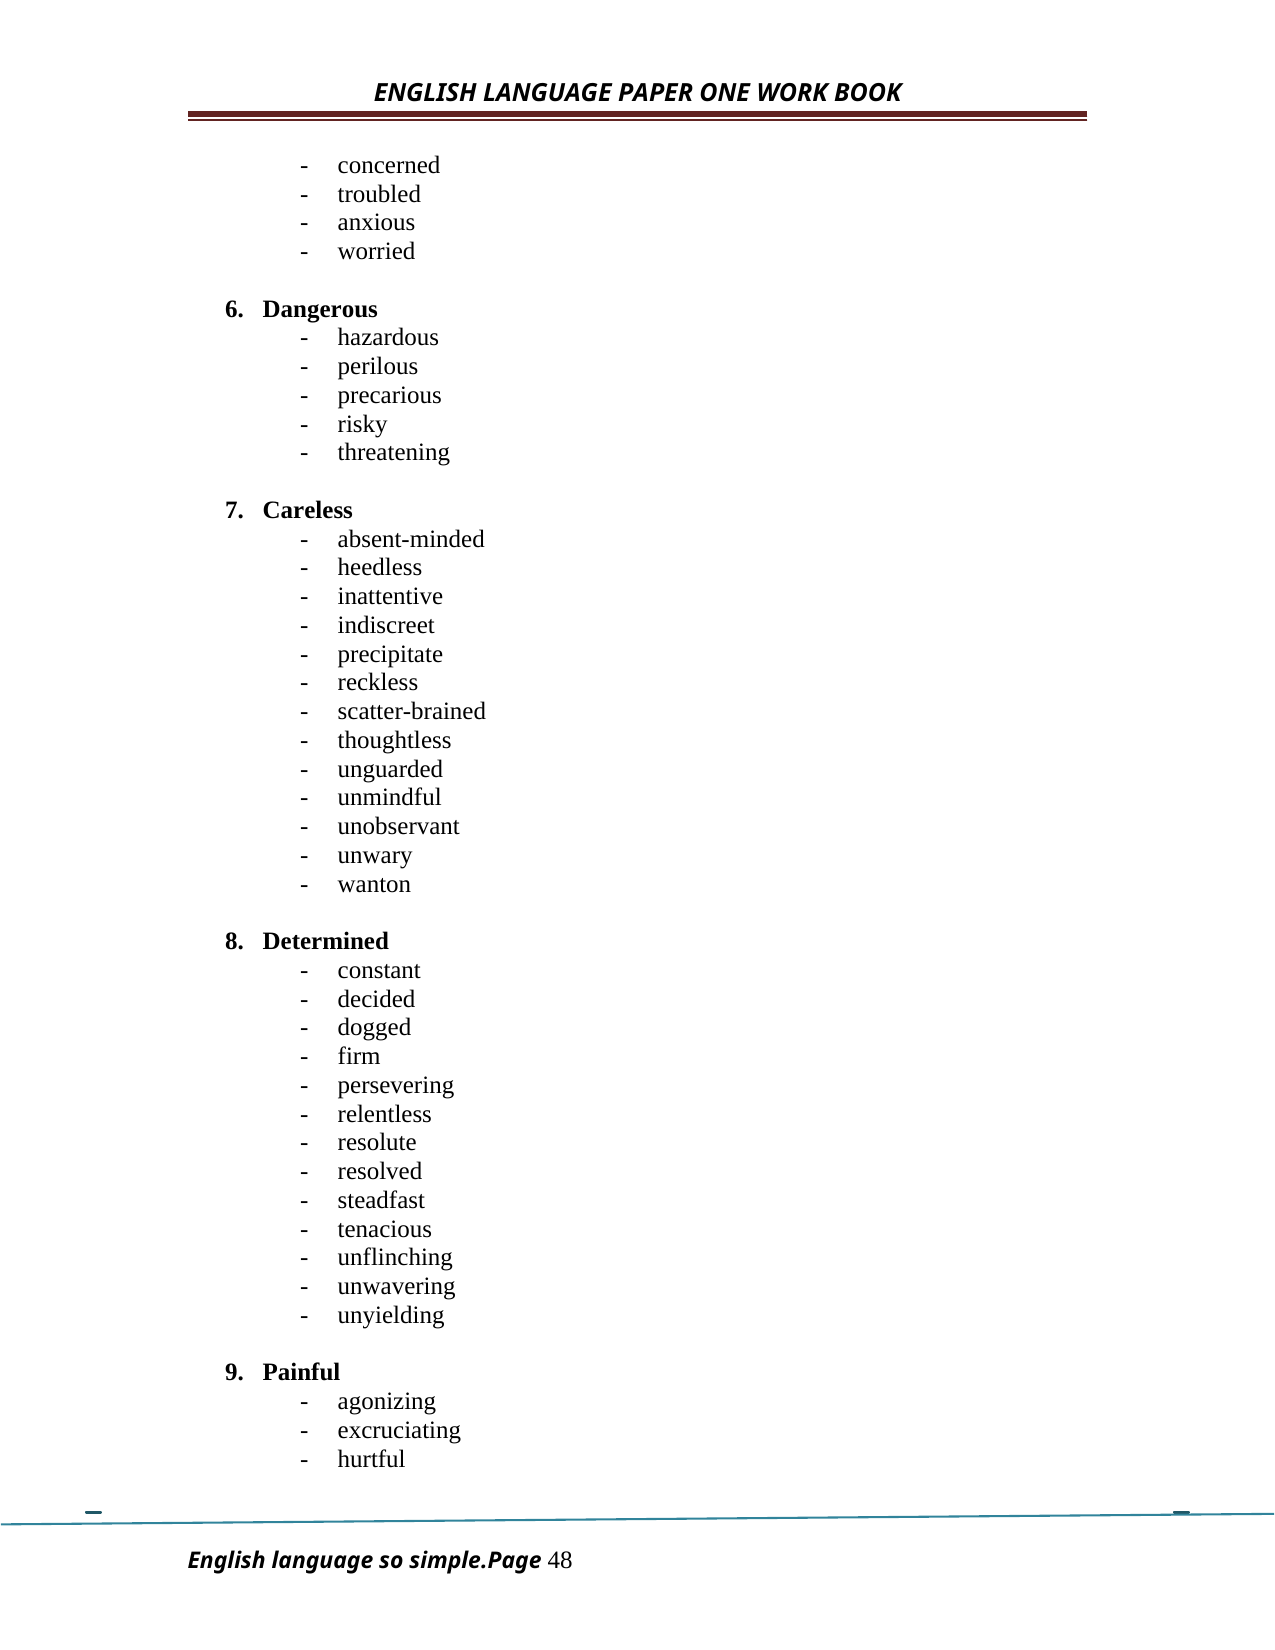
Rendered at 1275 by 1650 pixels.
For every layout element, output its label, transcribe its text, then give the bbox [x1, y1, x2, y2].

list unguarded [300, 754, 1087, 782]
list unwavering [300, 1271, 1087, 1300]
list wanton [300, 869, 1087, 897]
list firm [300, 1041, 1087, 1070]
list unmindful [300, 782, 1087, 811]
list resolved [300, 1156, 1087, 1185]
list unyielding [300, 1300, 1087, 1329]
list troubled [300, 179, 1087, 207]
list threatening [300, 437, 1087, 466]
list scatter-brained [300, 696, 1087, 725]
list constant [300, 955, 1087, 984]
list perilous [300, 351, 1087, 380]
list precipitate [300, 639, 1087, 667]
list risky [300, 409, 1087, 437]
list Dangerous [225, 294, 1087, 322]
list reckless [300, 667, 1087, 696]
list hurtful [300, 1444, 1087, 1472]
list unobservant [300, 811, 1087, 840]
list tenacious [300, 1214, 1087, 1242]
list hazardous [300, 322, 1087, 351]
list dogged [300, 1012, 1087, 1041]
list concerned [300, 150, 1087, 179]
list steadfast [300, 1185, 1087, 1214]
list persevering [300, 1070, 1087, 1099]
list anxious [300, 207, 1087, 236]
list precarious [300, 380, 1087, 409]
list heedless [300, 552, 1087, 581]
list Painful [225, 1357, 1087, 1386]
list agonizing [300, 1386, 1087, 1415]
list unflinching [300, 1242, 1087, 1271]
list relentless [300, 1099, 1087, 1127]
list Determined [225, 926, 1087, 955]
list absent-minded [300, 524, 1087, 552]
list worried [300, 236, 1087, 265]
list unwary [300, 840, 1087, 869]
list thoughtless [300, 725, 1087, 754]
list decided [300, 984, 1087, 1012]
list indiscreet [300, 610, 1087, 639]
list excruciating [300, 1415, 1087, 1444]
list inattentive [300, 581, 1087, 610]
list Careless [225, 495, 1087, 524]
list resolute [300, 1127, 1087, 1156]
